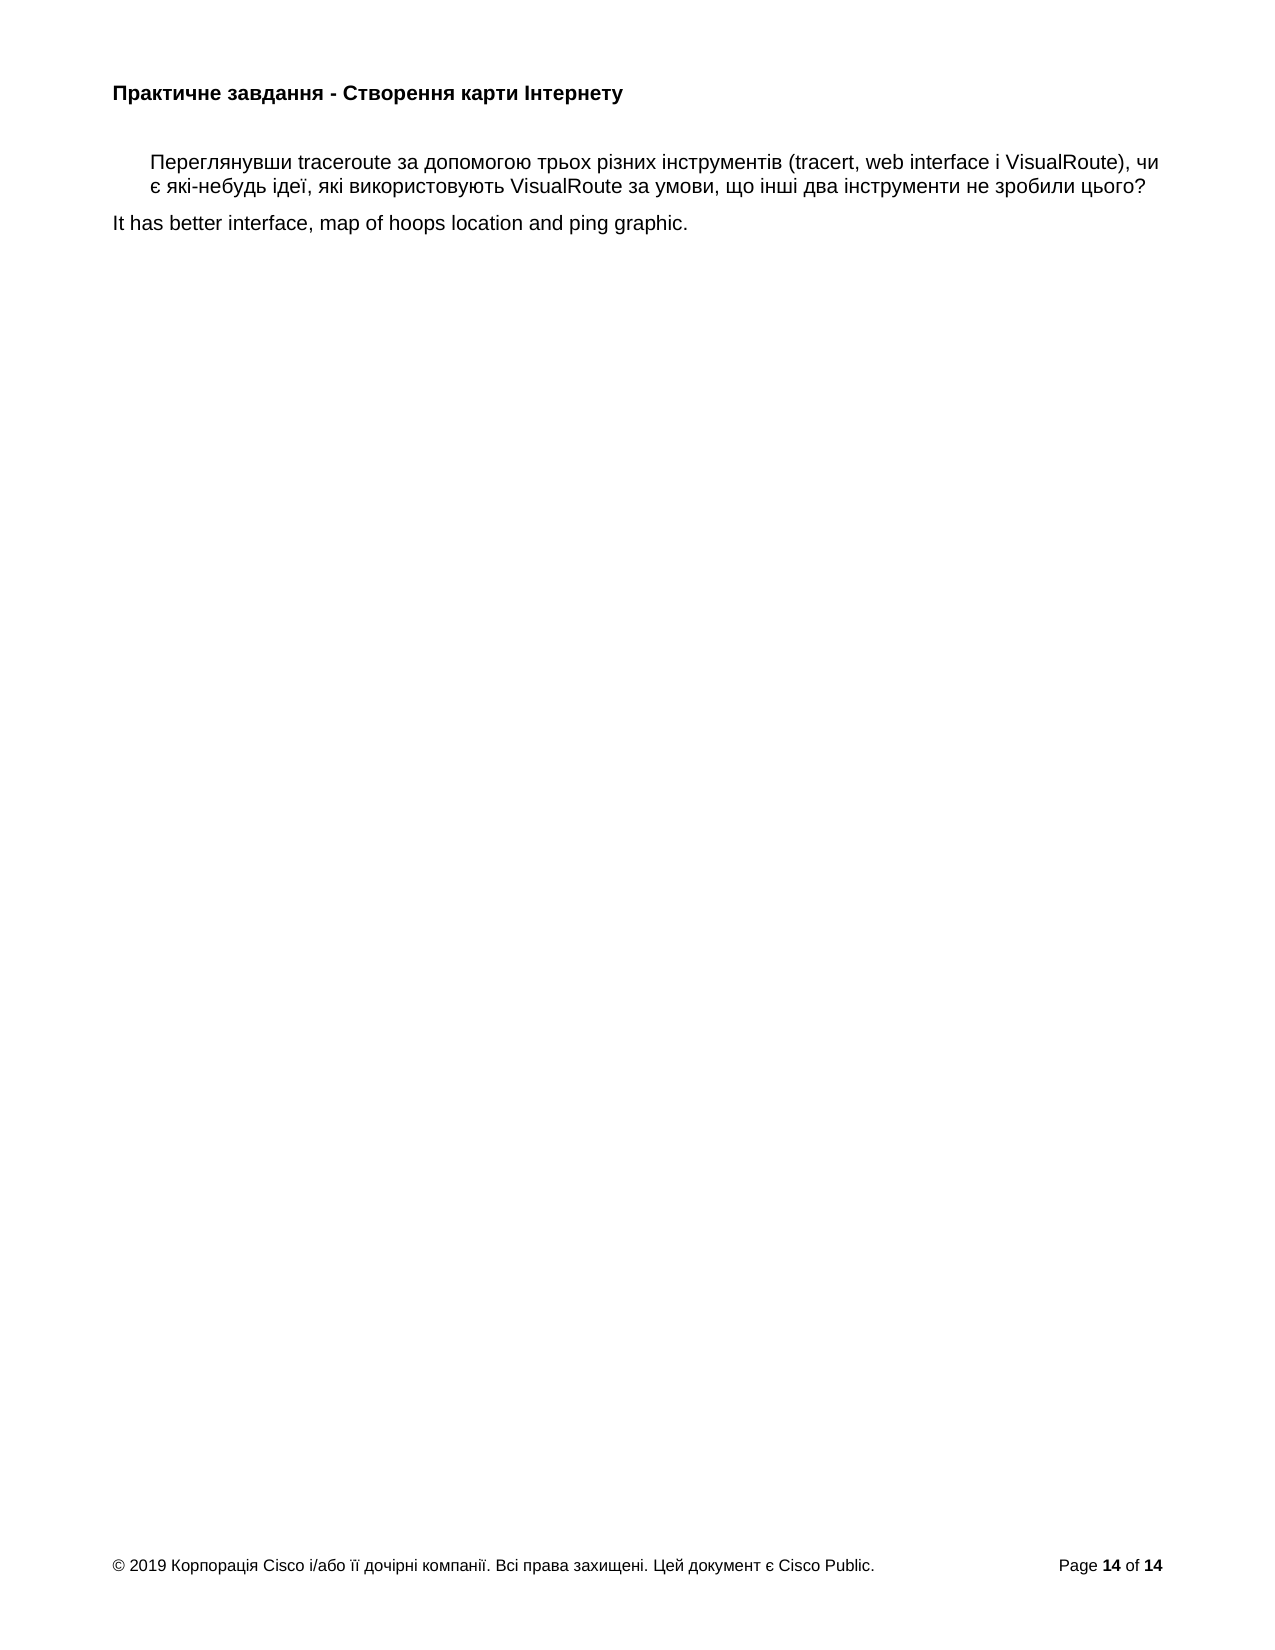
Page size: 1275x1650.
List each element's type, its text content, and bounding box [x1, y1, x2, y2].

text It has better interface, map of hoops location and ping graphic. [112, 210, 1162, 234]
text Переглянувши traceroute за допомогою трьох різних інструментів (tracert, web interface і VisualRoute), чи є які-небудь ідеї, які використовують VisualRoute за умови, що інші два інструменти не зробили цього? [150, 150, 1162, 198]
